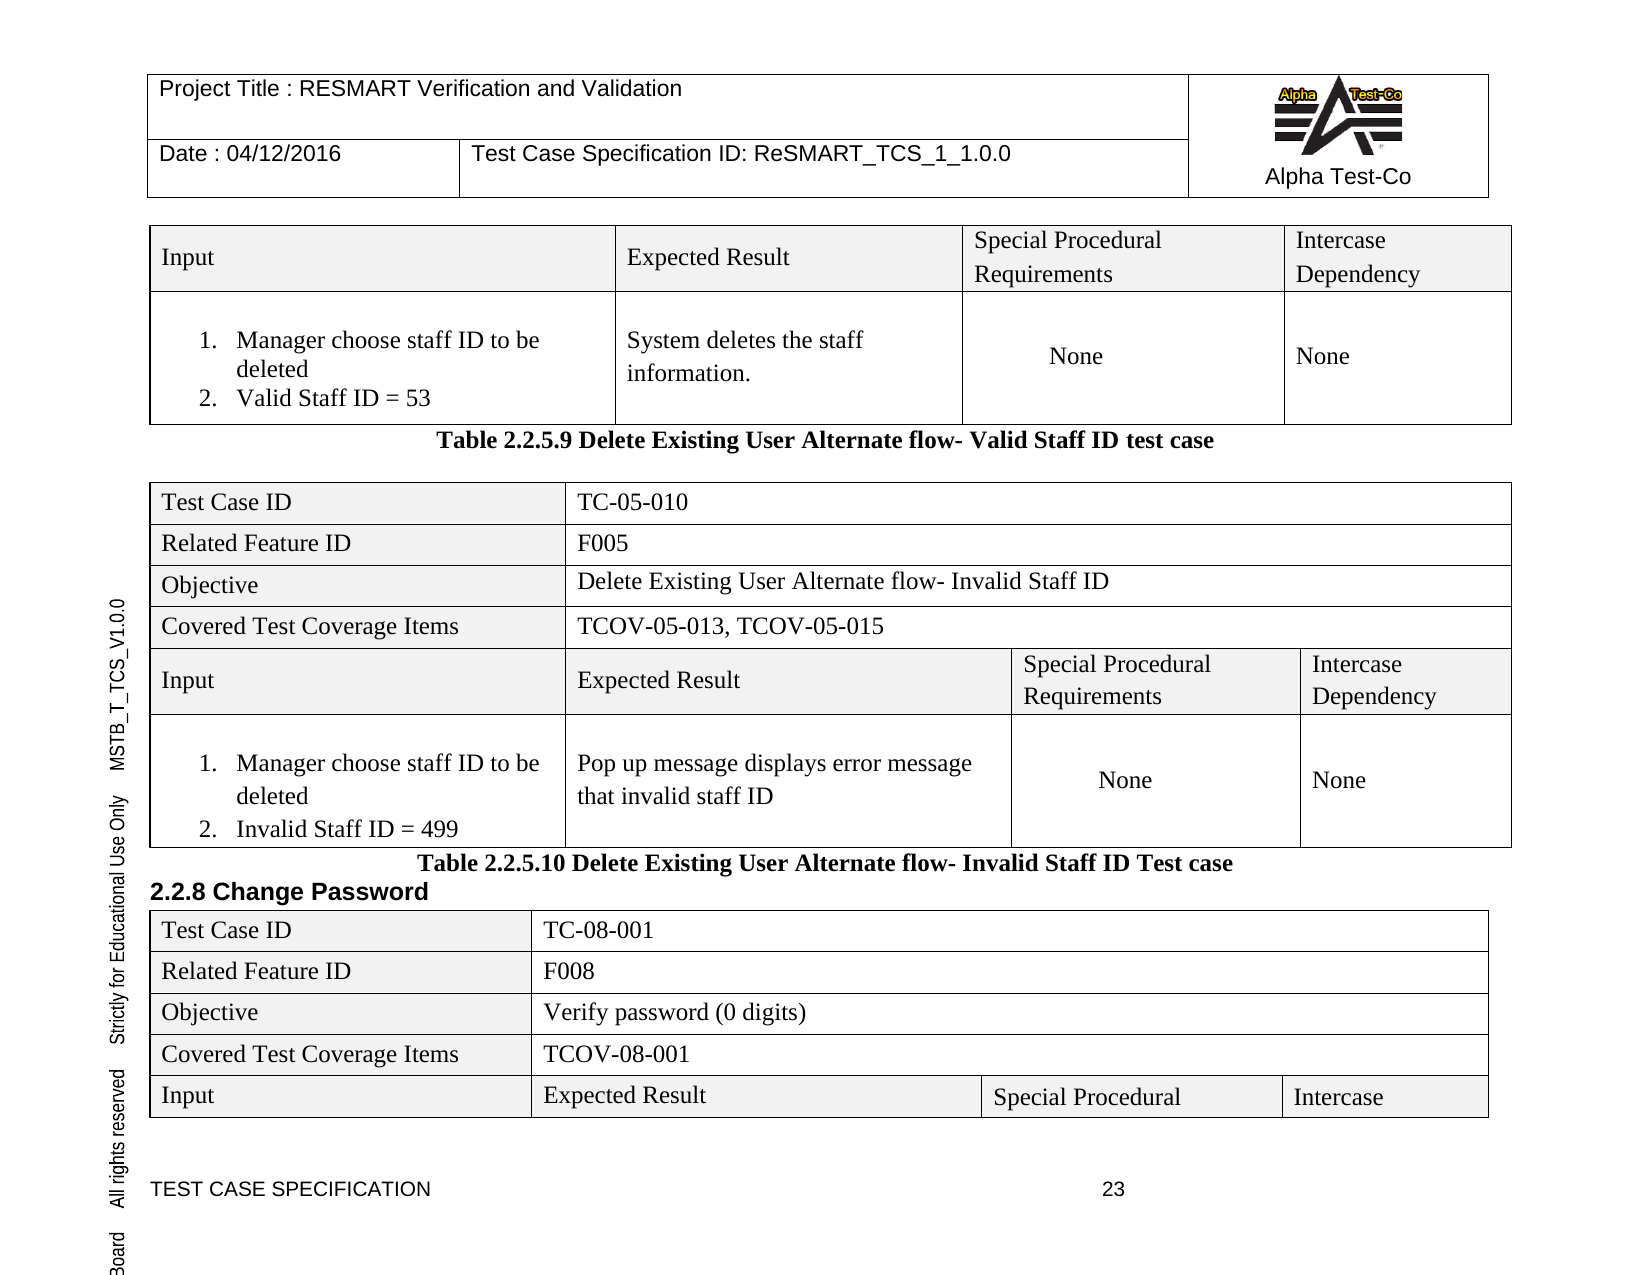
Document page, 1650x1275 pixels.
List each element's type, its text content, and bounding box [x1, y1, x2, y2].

table_cell F005 [566, 525, 1511, 565]
table_cell Objective [151, 994, 531, 1034]
text Table 2.2.5.9 Delete Existing User Alternate flow- Valid Staff ID test case [150, 425, 1500, 453]
table_cell Input [151, 226, 615, 291]
table_cell Expected Result [532, 1076, 981, 1117]
subtitle 2.2.8 Change Password [150, 877, 1500, 906]
picture [1274, 75, 1403, 160]
table_cell Delete Existing User Alternate flow- Invalid Staff ID [566, 566, 1511, 606]
table_cell Special Procedural Requirements [963, 226, 1284, 291]
table_cell TCOV-05-013, TCOV-05-015 [566, 607, 1511, 648]
table_cell Input [151, 649, 565, 714]
table_header Test Case ID [151, 483, 565, 523]
table_cell Expected Result [616, 226, 962, 291]
table_cell Intercase Dependency [1285, 226, 1511, 291]
table_cell Intercase Dependency [1283, 1076, 1488, 1117]
table_cell Manager choose staff ID to be deleted Invalid Staff ID = 499 [151, 715, 565, 847]
table_cell Objective [151, 566, 565, 606]
table_header TC-05-010 [566, 483, 1511, 523]
table_cell Special Procedural Requirements [1012, 649, 1300, 714]
table_cell System deletes the staff information. [616, 292, 962, 424]
table_cell F008 [532, 952, 1488, 992]
table_cell Special Procedural Requirements [982, 1076, 1282, 1117]
table_header Test Case ID [151, 911, 531, 951]
table_cell Covered Test Coverage Items [151, 1035, 531, 1075]
table_cell Pop up message displays error message that invalid staff ID [566, 715, 1011, 847]
table_header TC-08-001 [532, 911, 1488, 951]
table_cell TCOV-08-001 [532, 1035, 1488, 1075]
table_cell Related Feature ID [151, 525, 565, 565]
table_cell Verify password (0 digits) [532, 994, 1488, 1034]
table_cell None [1301, 715, 1511, 847]
table_cell Related Feature ID [151, 952, 531, 992]
table_cell Manager choose staff ID to be deleted Valid Staff ID = 53 [151, 292, 615, 424]
table_cell Input [151, 1076, 531, 1117]
table_cell Covered Test Coverage Items [151, 607, 565, 648]
table_cell Expected Result [566, 649, 1011, 714]
table_cell None [1285, 292, 1511, 424]
table_cell Intercase Dependency [1301, 649, 1511, 714]
table_cell None [963, 292, 1284, 424]
table_cell None [1012, 715, 1300, 847]
text Table 2.2.5.10 Delete Existing User Alternate flow- Invalid Staff ID Test case [150, 848, 1500, 877]
